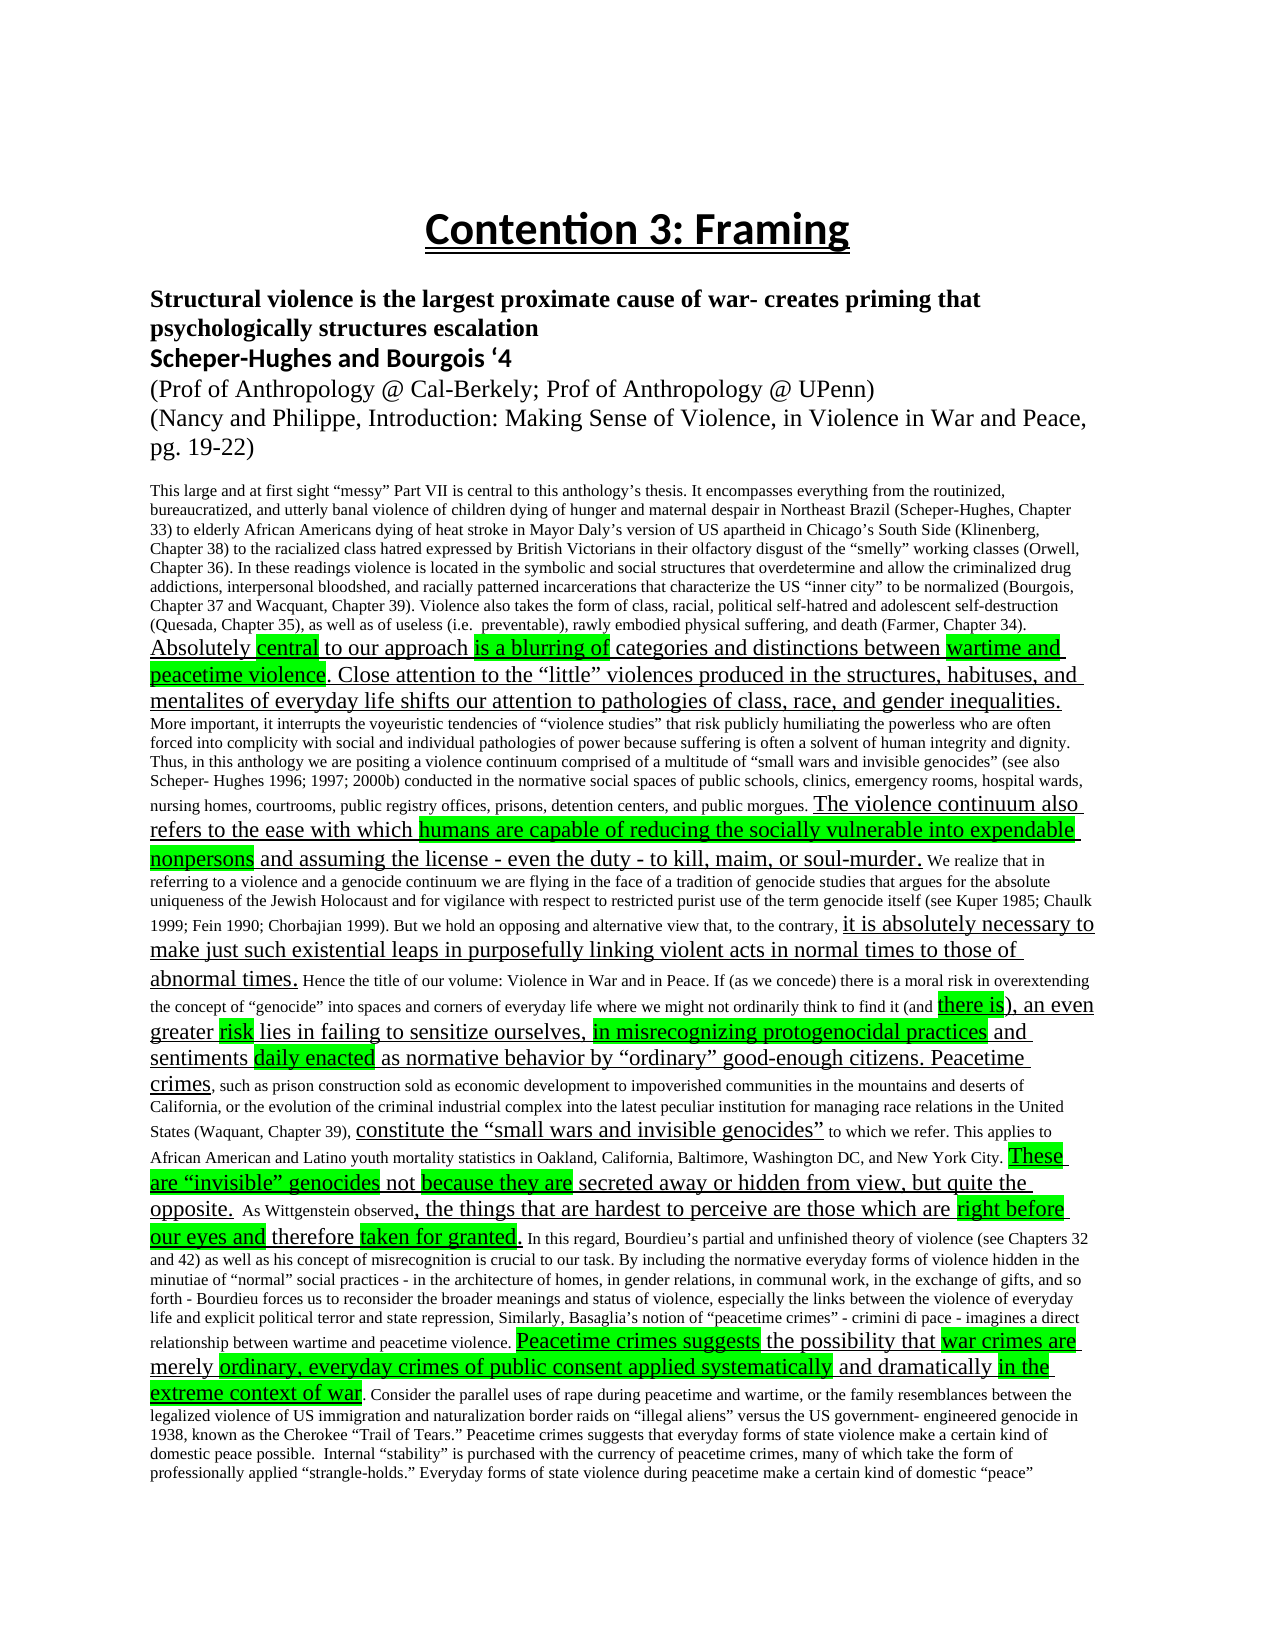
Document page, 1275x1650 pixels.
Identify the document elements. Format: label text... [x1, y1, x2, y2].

text Scheper-Hughes and Bourgois ‘4 [150, 341, 1125, 374]
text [150, 481, 1095, 1482]
text (Nancy and Philippe, Introduction: Making Sense of Violence, in Violence in War and Peace, pg. 19-22) [150, 403, 1095, 461]
subtitle Contention 3: Framing [150, 200, 1125, 256]
text (Prof of Anthropology @ Cal-Berkely; Prof of Anthropology @ UPenn) [150, 374, 1095, 403]
text Structural violence is the largest proximate cause of war- creates priming that psychologically structures escalation [150, 284, 1125, 341]
